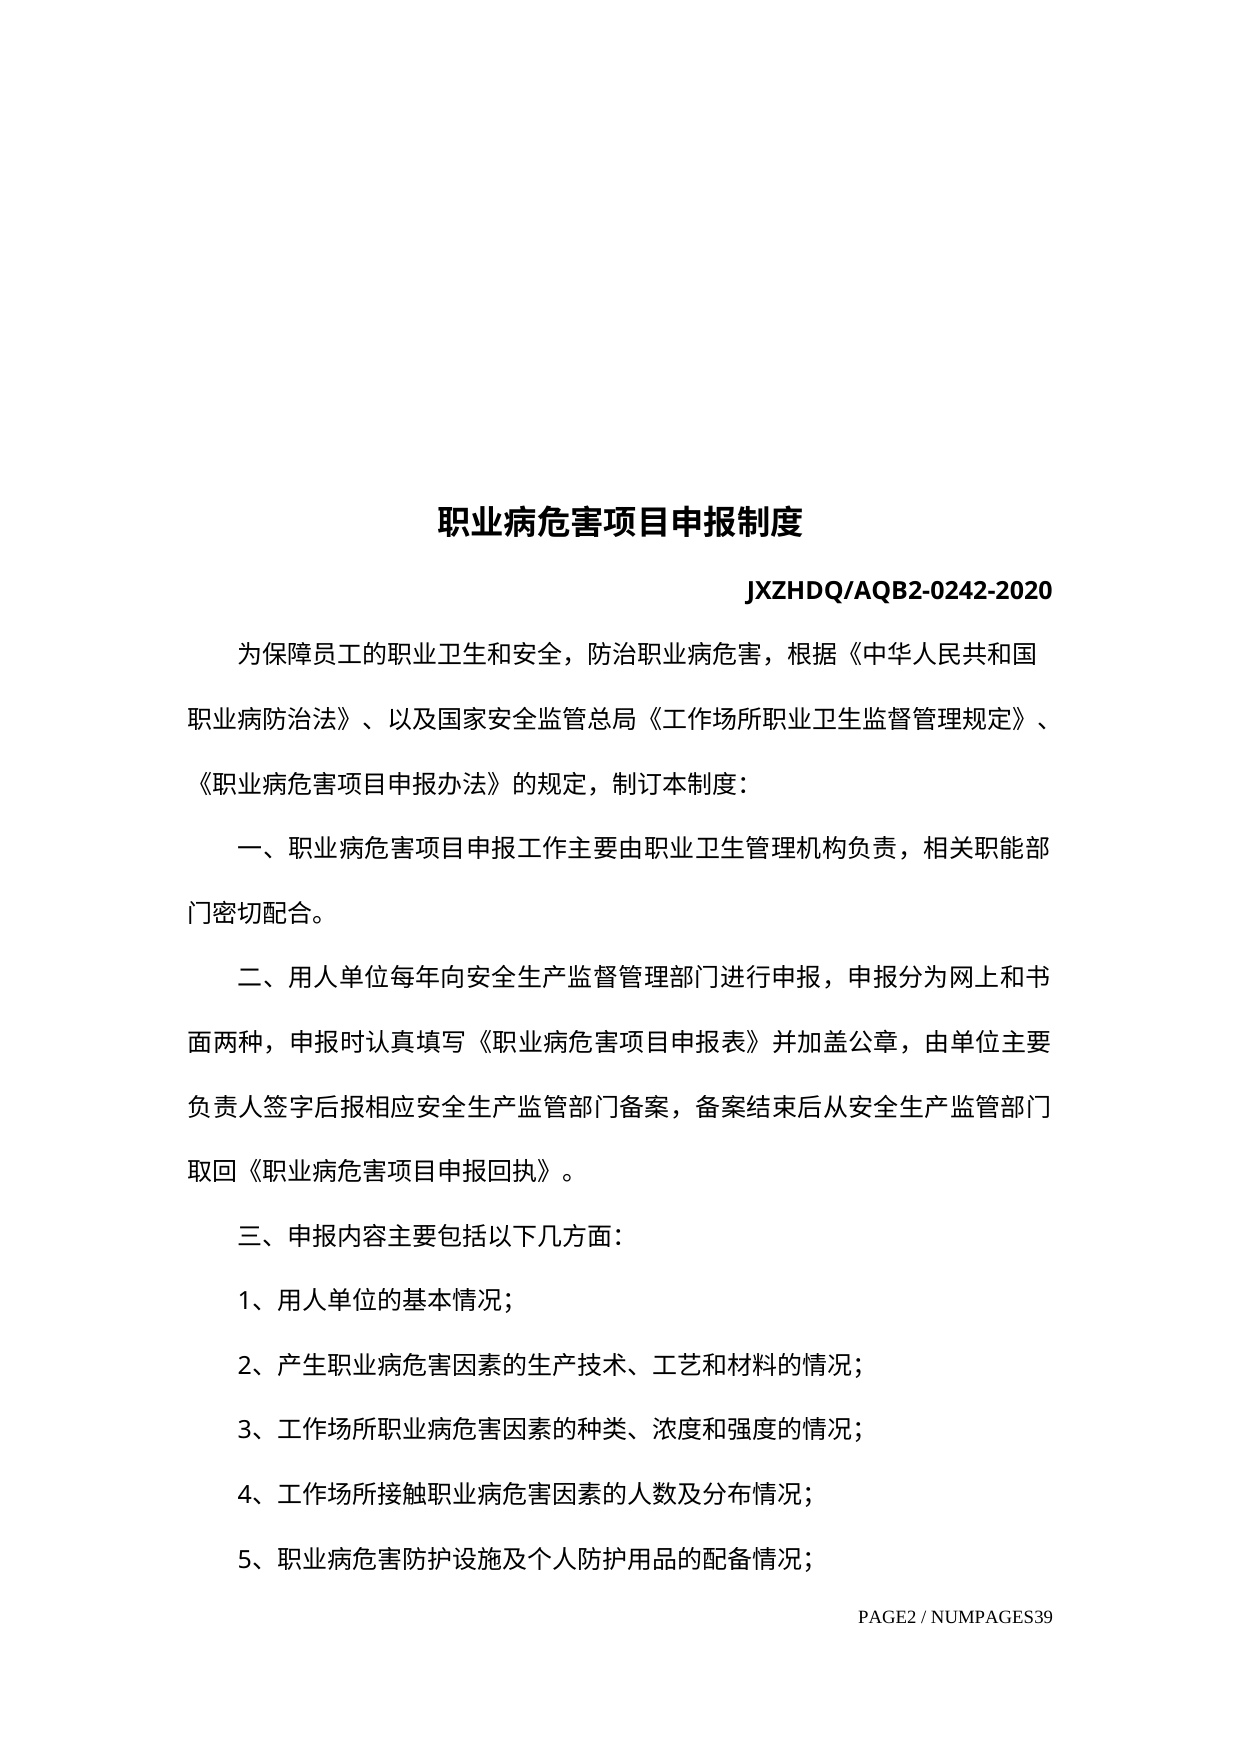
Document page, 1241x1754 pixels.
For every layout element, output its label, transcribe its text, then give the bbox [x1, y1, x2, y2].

text 2、产生职业病危害因素的生产技术、工艺和材料的情况； [187, 1323, 1053, 1387]
text 职业病危害项目申报制度 [187, 483, 1053, 548]
text 为保障员工的职业卫生和安全，防治职业病危害，根据《中华人民共和国职业病防治法》、以及国家安全监管总局《工作场所职业卫生监督管理规定》、《职业病危害项目申报办法》的规定，制订本制度： [187, 612, 1053, 806]
text 一、职业病危害项目申报工作主要由职业卫生管理机构负责，相关职能部门密切配合。 [187, 806, 1053, 935]
text 5、职业病危害防护设施及个人防护用品的配备情况； [187, 1516, 1053, 1581]
text JXZHDQ/AQB2-0242-2020 [187, 548, 1053, 612]
text 3、工作场所职业病危害因素的种类、浓度和强度的情况； [187, 1387, 1053, 1452]
text 4、工作场所接触职业病危害因素的人数及分布情况； [187, 1452, 1053, 1516]
text 1、用人单位的基本情况； [187, 1258, 1053, 1323]
text 三、申报内容主要包括以下几方面： [187, 1193, 1053, 1258]
text 二、用人单位每年向安全生产监督管理部门进行申报，申报分为网上和书面两种，申报时认真填写《职业病危害项目申报表》并加盖公章，由单位主要负责人签字后报相应安全生产监管部门备案，备案结束后从安全生产监管部门取回《职业病危害项目申报回执》。 [187, 935, 1053, 1193]
